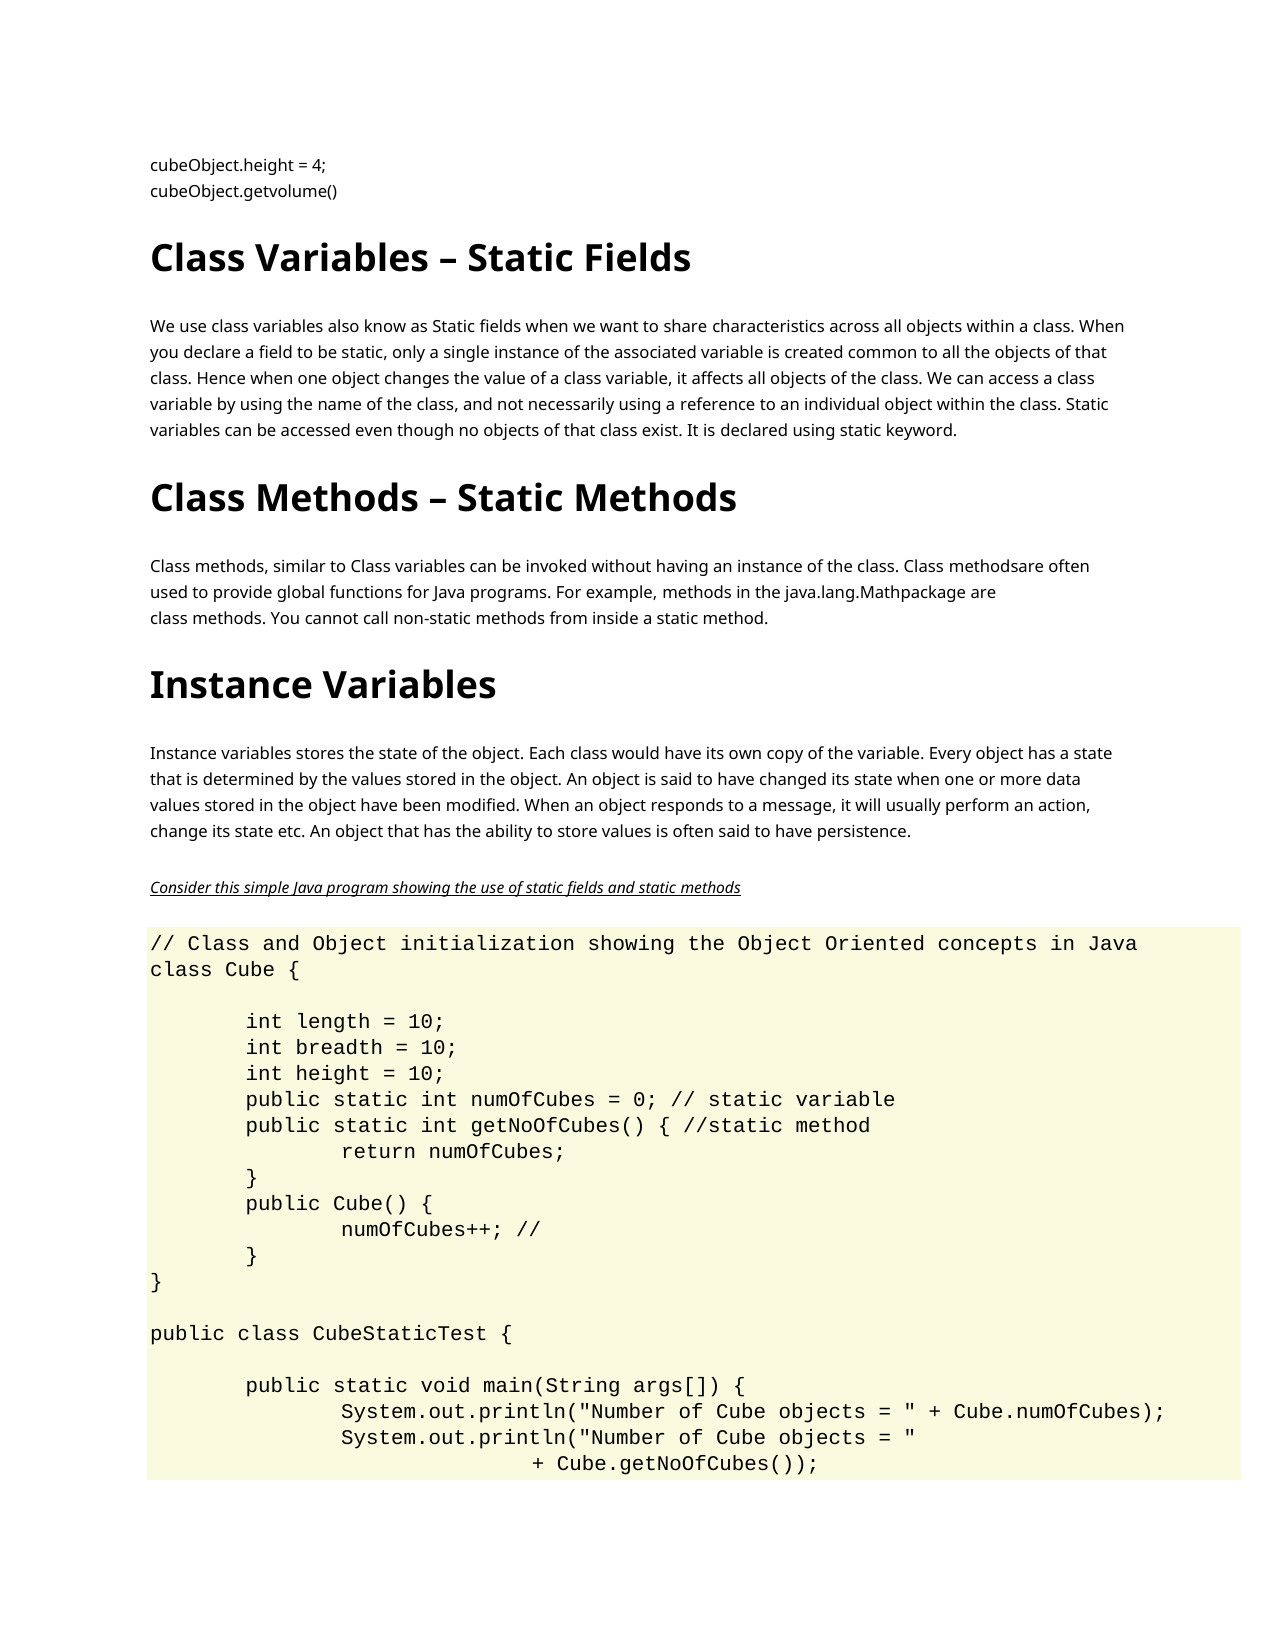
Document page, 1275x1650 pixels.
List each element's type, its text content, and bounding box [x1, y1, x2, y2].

text Consider this simple Java program showing the use of static fields and static methods [150, 872, 1125, 898]
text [150, 150, 1125, 202]
text Class Methods – Static Methods [150, 471, 1125, 522]
text We use class variables also know as Static fields when we want to share characteristics across all objects within a class. When you declare a field to be static, only a single instance of the associated variable is created common to all the objects of that class. Hence when one object changes the value of a class variable, it affects all objects of the class. We can access a class variable by using the name of the class, and not necessarily using a reference to an individual object within the class. Static variables can be accessed even though no objects of that class exist. It is declared using static keyword. [150, 311, 1125, 442]
text Class Variables – Static Fields [150, 231, 1125, 282]
text Instance variables stores the state of the object. Each class would have its own copy of the variable. Every object has a state that is determined by the values stored in the object. An object is said to have changed its state when one or more data values stored in the object have been modified. When an object responds to a message, it will usually perform an action, change its state etc. An object that has the ability to store values is often said to have persistence. [150, 738, 1125, 843]
text Class methods, similar to Class variables can be invoked without having an instance of the class. Class methodsare often used to provide global functions for Java programs. For example, methods in the java.lang.Mathpackage are class methods. You cannot call non-static methods from inside a static method. [150, 551, 1125, 629]
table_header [147, 927, 1241, 1480]
text Instance Variables [150, 658, 1125, 709]
